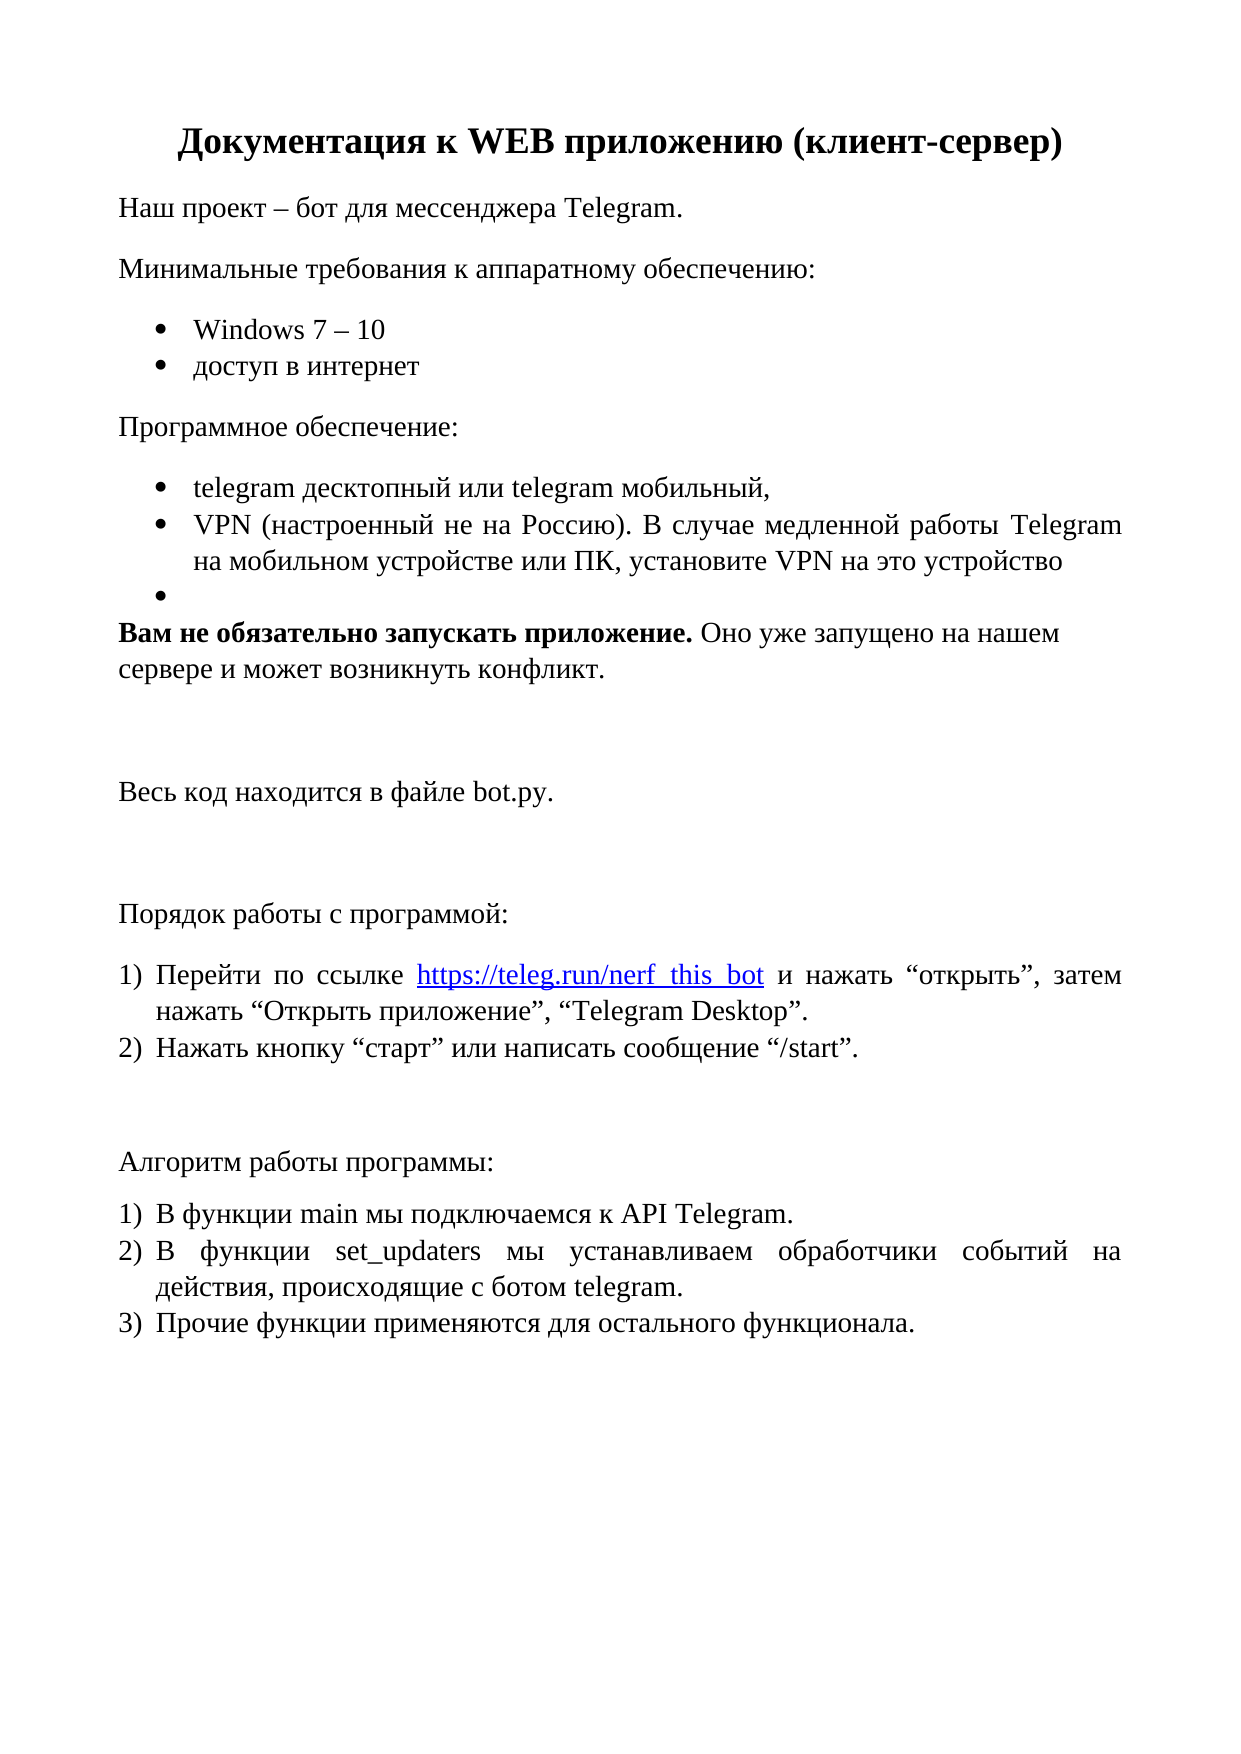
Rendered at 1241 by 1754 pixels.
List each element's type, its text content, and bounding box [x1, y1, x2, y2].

text Документация к WEB приложению (клиент-сервер) [118, 118, 1122, 161]
list Windows 7 – 10 [156, 312, 1122, 346]
text Программное обеспечение: [118, 409, 1122, 443]
text Алгоритм работы программы: [118, 1144, 1122, 1177]
list В функции set_updaters мы устанавливаем обработчики событий на действия, происходящие с ботом telegram. [118, 1233, 1122, 1302]
list Перейти по ссылке https://teleg.run/nerf_this_bot и нажать “открыть”, затем нажать “Открыть приложение”, “Telegram Desktop”. [118, 957, 1122, 1027]
list доступ в интернет [156, 348, 1122, 382]
list Вам не обязательно запускать приложение. Оно уже запущено на нашем сервере и может возникнуть конфликт. [118, 616, 1122, 685]
list VPN (настроенный не на Россию). В случае медленной работы Telegram на мобильном устройстве или ПК, установите VPN на это устройство [156, 507, 1122, 577]
list В функции main мы подключаемся к API Telegram. [118, 1196, 1122, 1230]
text Наш проект – бот для мессенджера Telegram. [118, 190, 1122, 223]
text Порядок работы с программой: [118, 896, 1122, 930]
list telegram десктопный или telegram мобильный, [156, 471, 1122, 504]
text Весь код находится в файле bot.py. [118, 774, 1122, 807]
list Нажать кнопку “старт” или написать сообщение “/start”. [118, 1030, 1122, 1063]
text Минимальные требования к аппаратному обеспечению: [118, 251, 1122, 284]
list Прочие функции применяются для остального функционала. [118, 1305, 1122, 1338]
